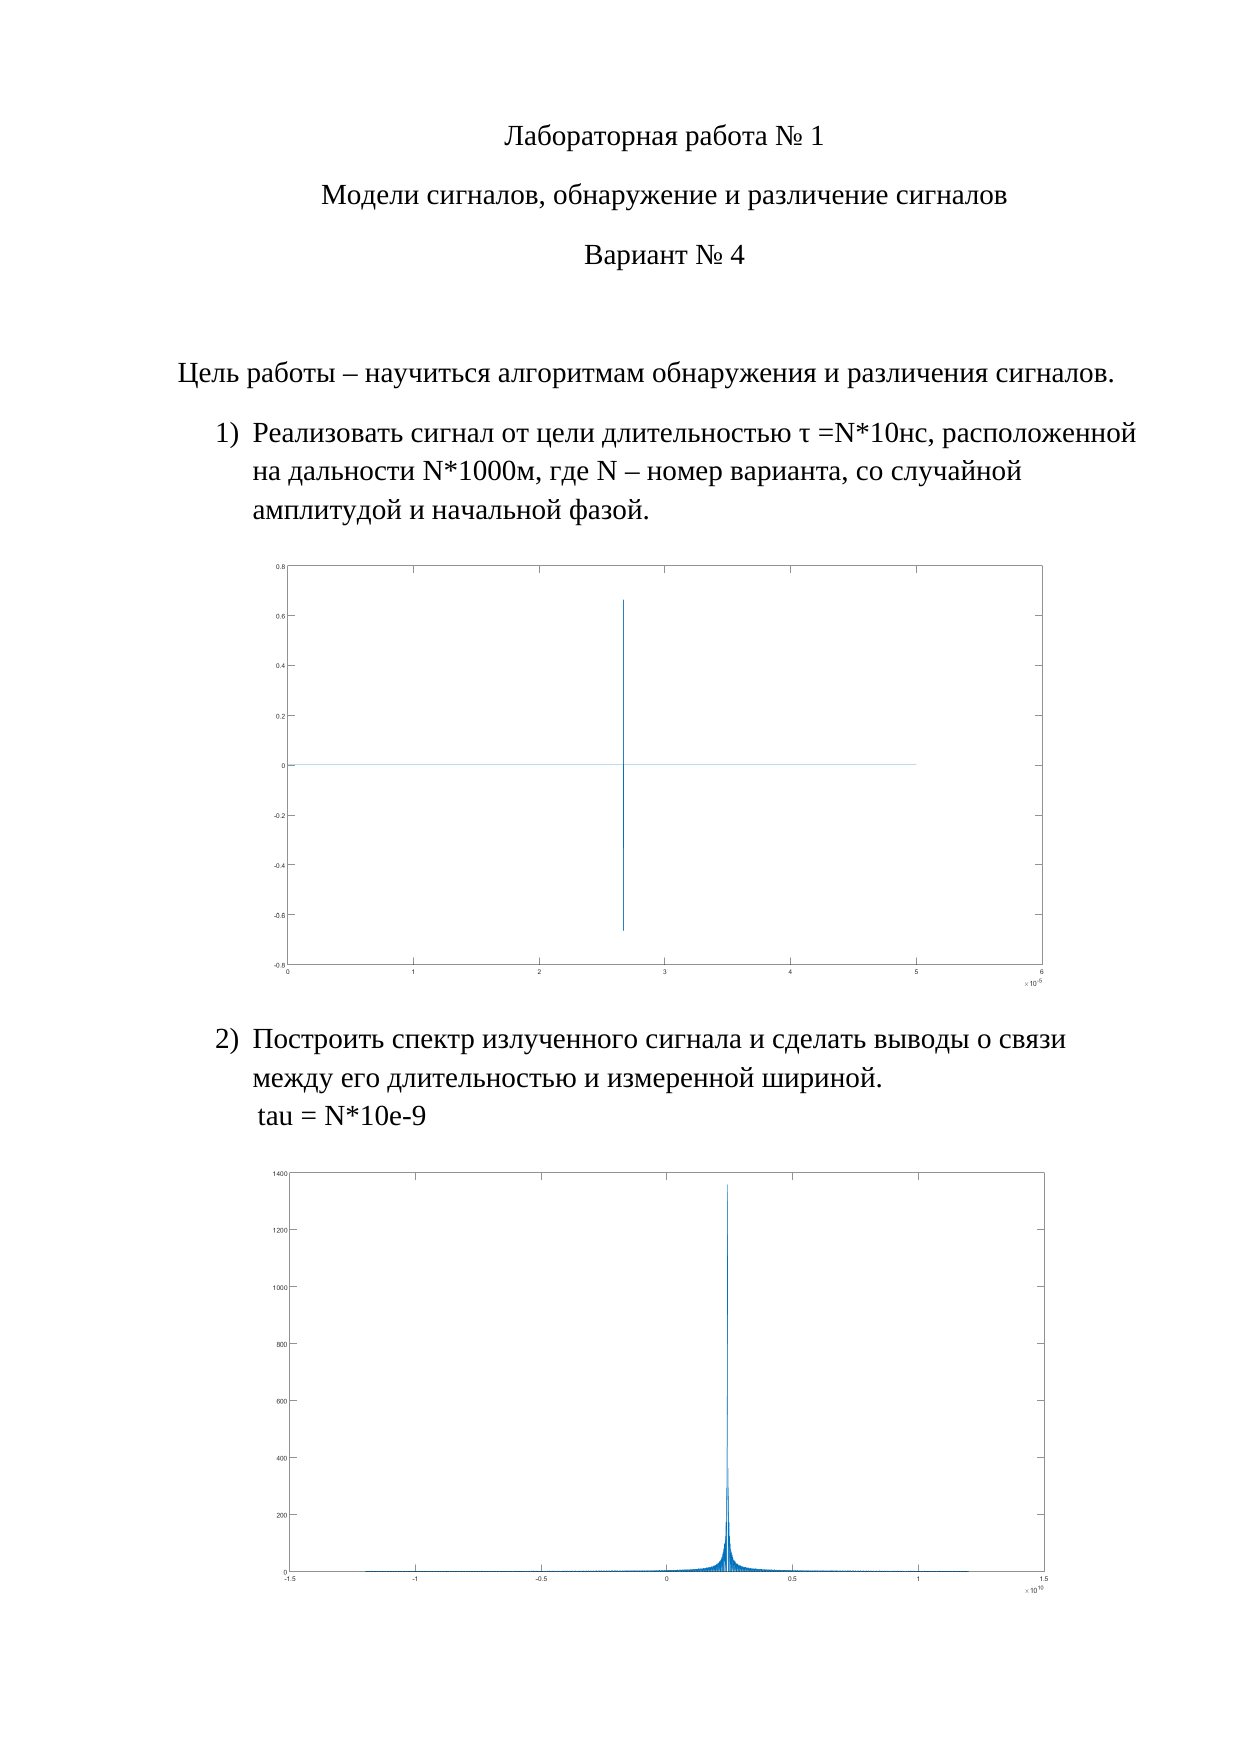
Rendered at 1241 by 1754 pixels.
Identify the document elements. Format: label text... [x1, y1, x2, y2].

text Вариант № 4 [177, 237, 1152, 270]
picture [252, 529, 1074, 1018]
list tau = N*10e-9 [252, 1098, 1152, 1132]
list Построить спектр излученного сигнала и сделать выводы о связи между его длительностью и измеренной шириной. [215, 1021, 1152, 1093]
text Цель работы – научиться алгоритмам обнаружения и различения сигналов. [177, 356, 1152, 389]
text Лабораторная работа № 1 [177, 118, 1152, 152]
text Модели сигналов, обнаружение и различение сигналов [177, 177, 1152, 211]
picture [252, 1137, 1071, 1625]
